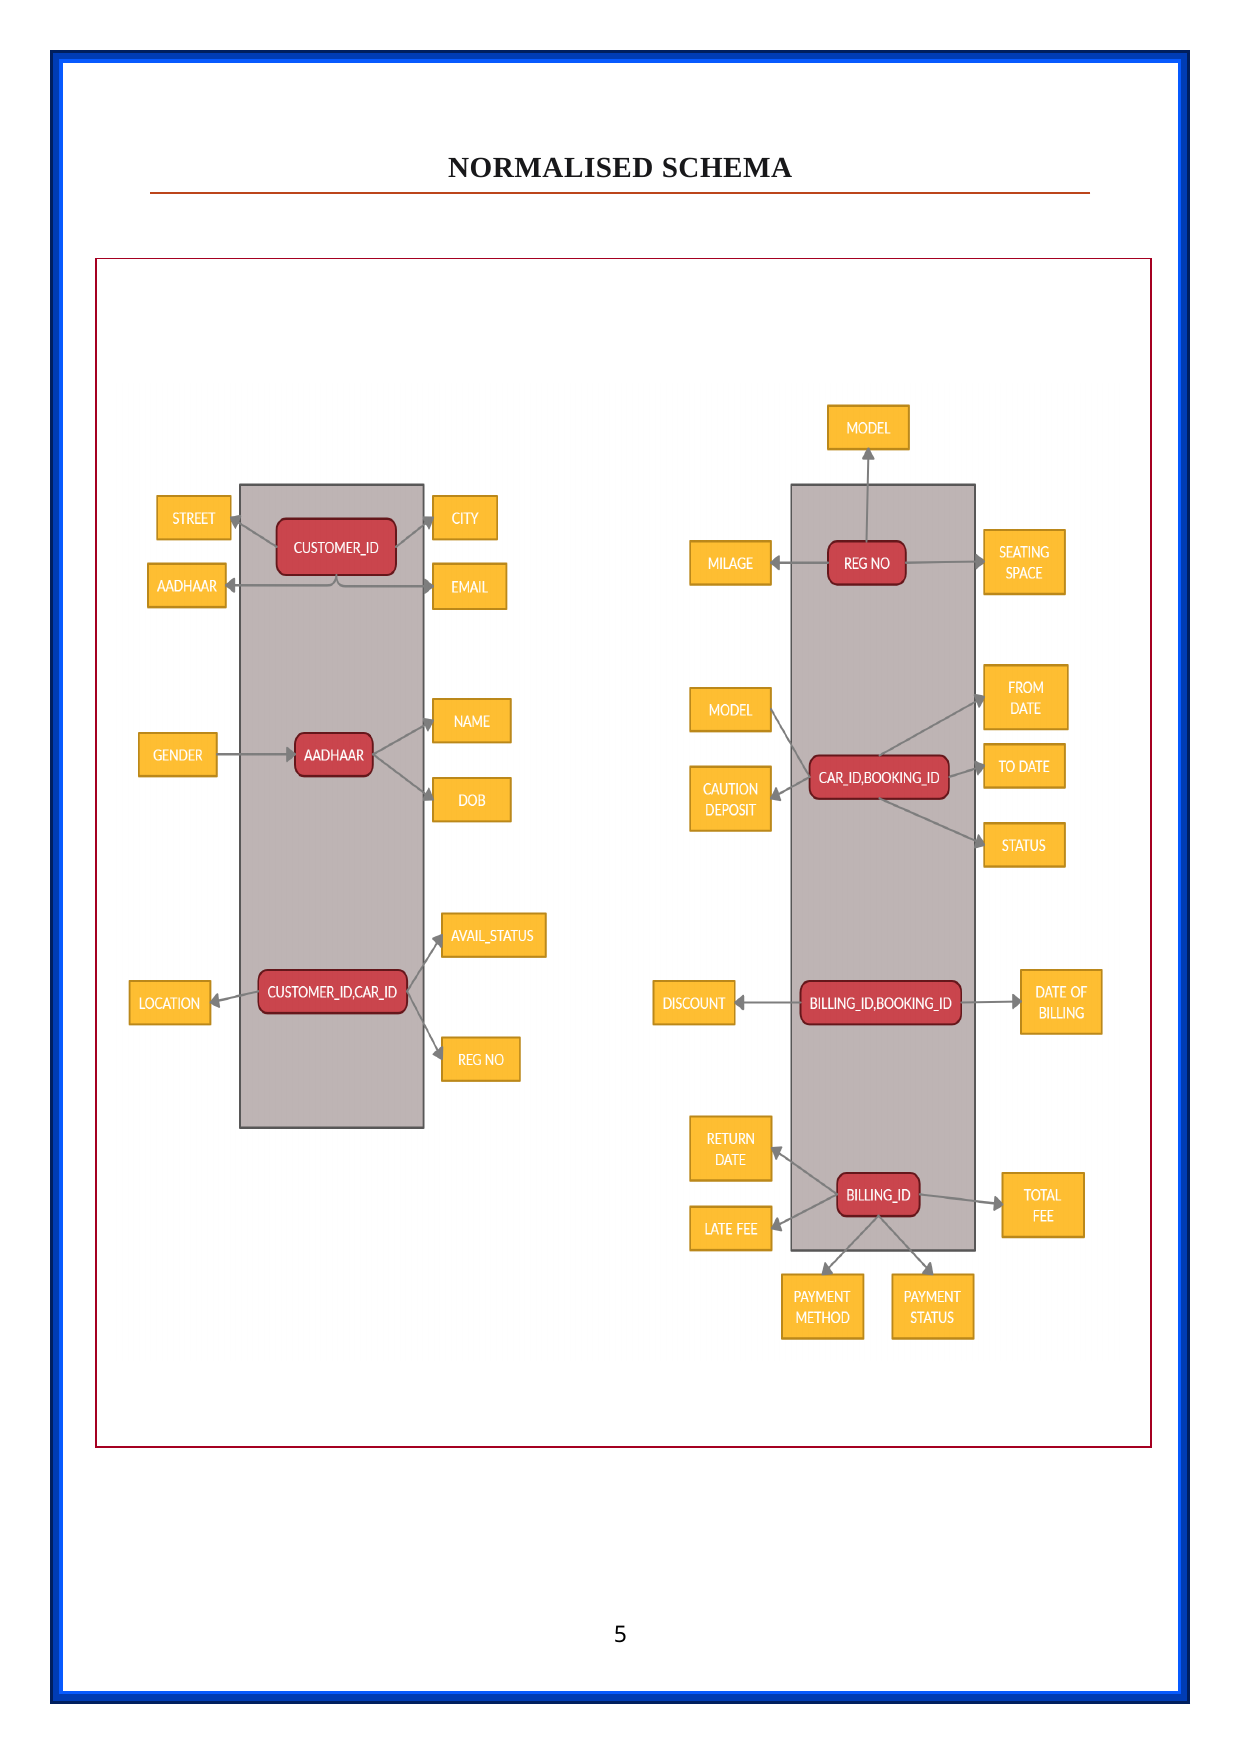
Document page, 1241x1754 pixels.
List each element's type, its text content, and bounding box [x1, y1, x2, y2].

picture [111, 383, 1120, 1361]
title NORMALISED SCHEMA [150, 150, 1090, 192]
